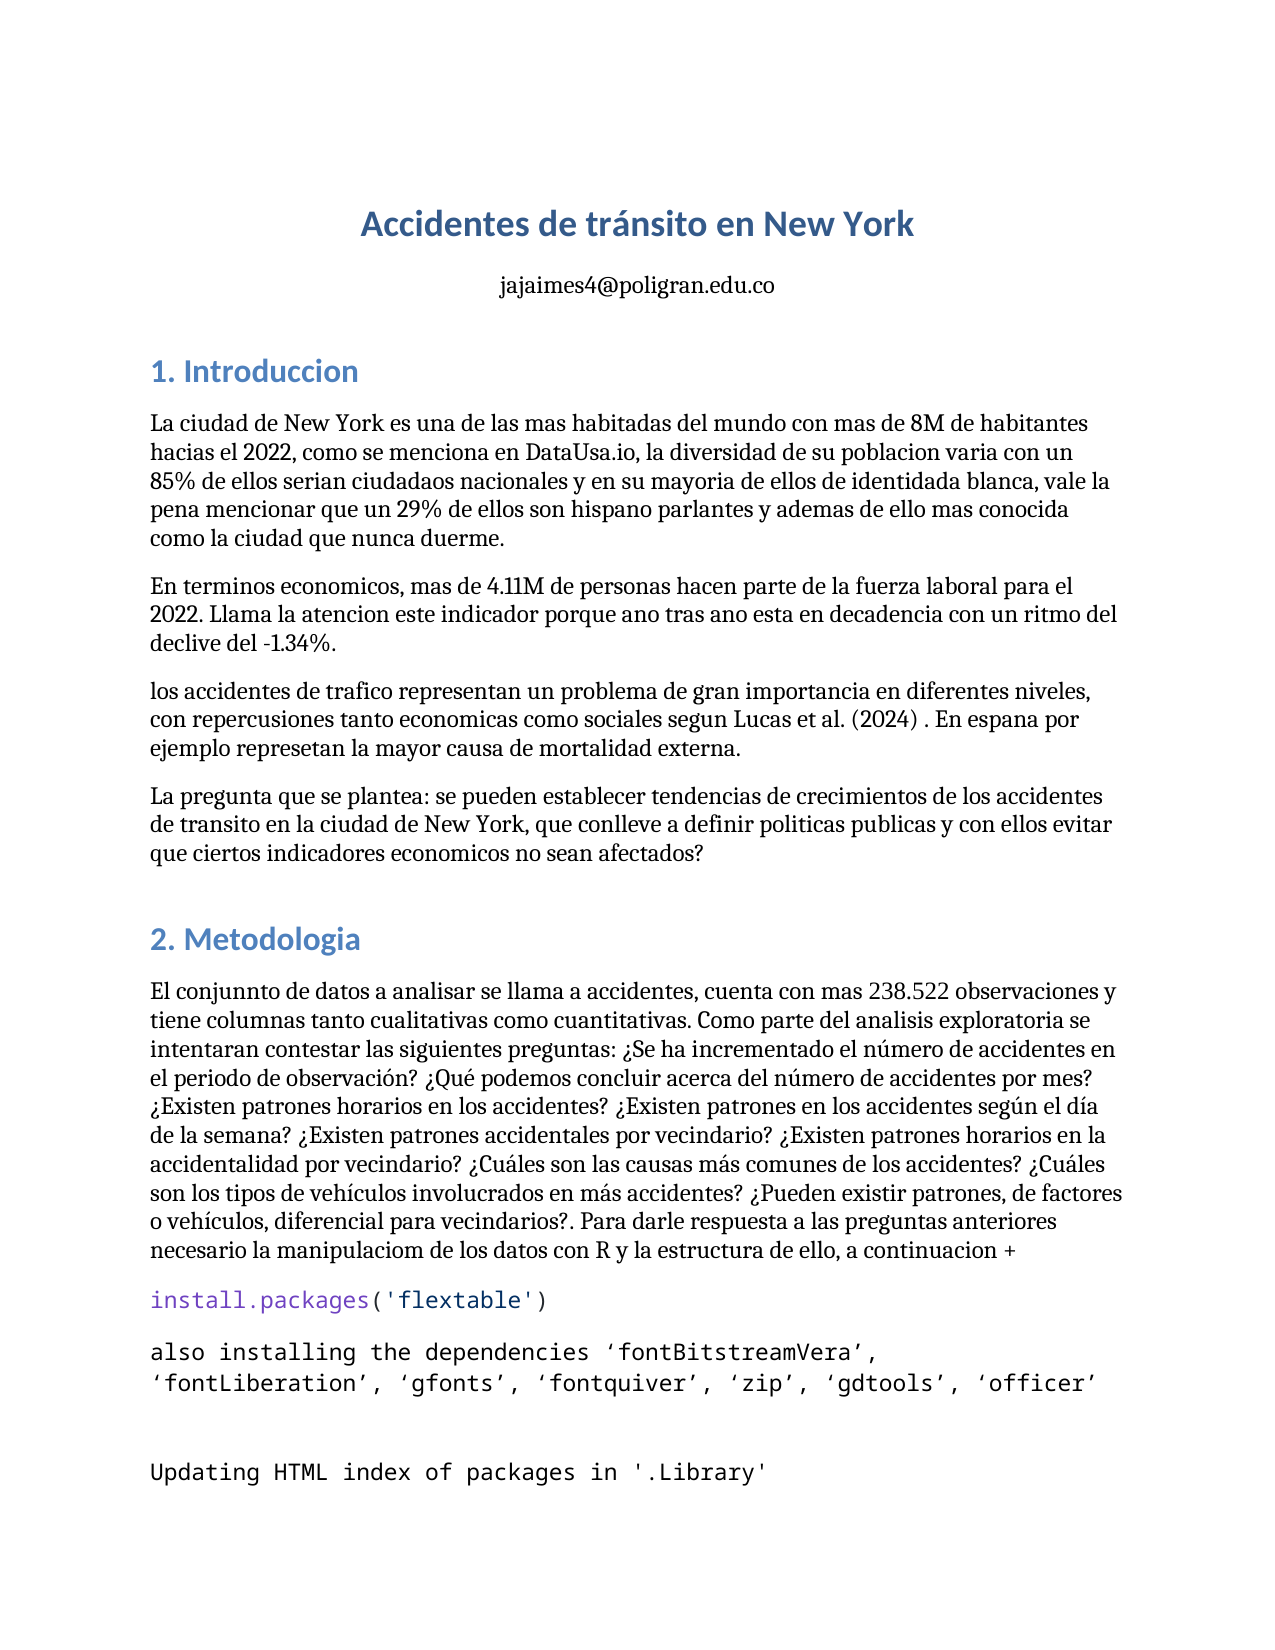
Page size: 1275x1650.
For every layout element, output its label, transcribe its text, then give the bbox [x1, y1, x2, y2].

text La pregunta que se plantea: se pueden establecer tendencias de crecimientos de los accidentes de transito en la ciudad de New York, que conlleve a definir politicas publicas y con ellos evitar que ciertos indicadores economicos no sean afectados? [150, 782, 1125, 868]
text La ciudad de New York es una de las mas habitadas del mundo con mas de 8M de habitantes hacias el 2022, como se menciona en DataUsa.io, la diversidad de su poblacion varia con un 85% de ellos serian ciudadaos nacionales y en su mayoria de ellos de identidada blanca, vale la pena mencionar que un 29% de ellos son hispano parlantes y ademas de ello mas conocida como la ciudad que nunca duerme. [150, 409, 1125, 553]
text El conjunnto de datos a analisar se llama a accidentes, cuenta con mas observaciones y tiene columnas tanto cualitativas como cuantitativas. Como parte del analisis exploratoria se intentaran contestar las siguientes preguntas: ¿Se ha incrementado el número de accidentes en el periodo de observación? ¿Qué podemos concluir acerca del número de accidentes por mes? ¿Existen patrones horarios en los accidentes? ¿Existen patrones en los accidentes según el día de la semana? ¿Existen patrones accidentales por vecindario? ¿Existen patrones horarios en la accidentalidad por vecindario? ¿Cuáles son las causas más comunes de los accidentes? ¿Cuáles son los tipos de vehículos involucrados en más accidentes? ¿Pueden existir patrones, de factores o vehículos, diferencial para vecindarios?. Para darle respuesta a las preguntas anteriores necesario la manipulaciom de los datos con R y la estructura de ello, a continuacion + [150, 977, 1125, 1265]
text install.packages('flextable') [150, 1283, 1125, 1315]
subtitle 2. Metodologia [150, 918, 1125, 958]
text En terminos economicos, mas de 4.11M de personas hacen parte de la fuerza laboral para el 2022. Llama la atencion este indicador porque ano tras ano esta en decadencia con un ritmo del declive del -1.34%. [150, 572, 1125, 658]
text los accidentes de trafico representan un problema de gran importancia en diferentes niveles, con repercusiones tanto economicas como sociales segun Lucas et al. (2024) . En espana por ejemplo represetan la mayor causa de mortalidad externa. [150, 677, 1125, 763]
subtitle 1. Introduccion [150, 349, 1125, 390]
title Accidentes de tránsito en New York [150, 200, 1125, 246]
text jajaimes4@poligran.edu.co [150, 271, 1125, 299]
